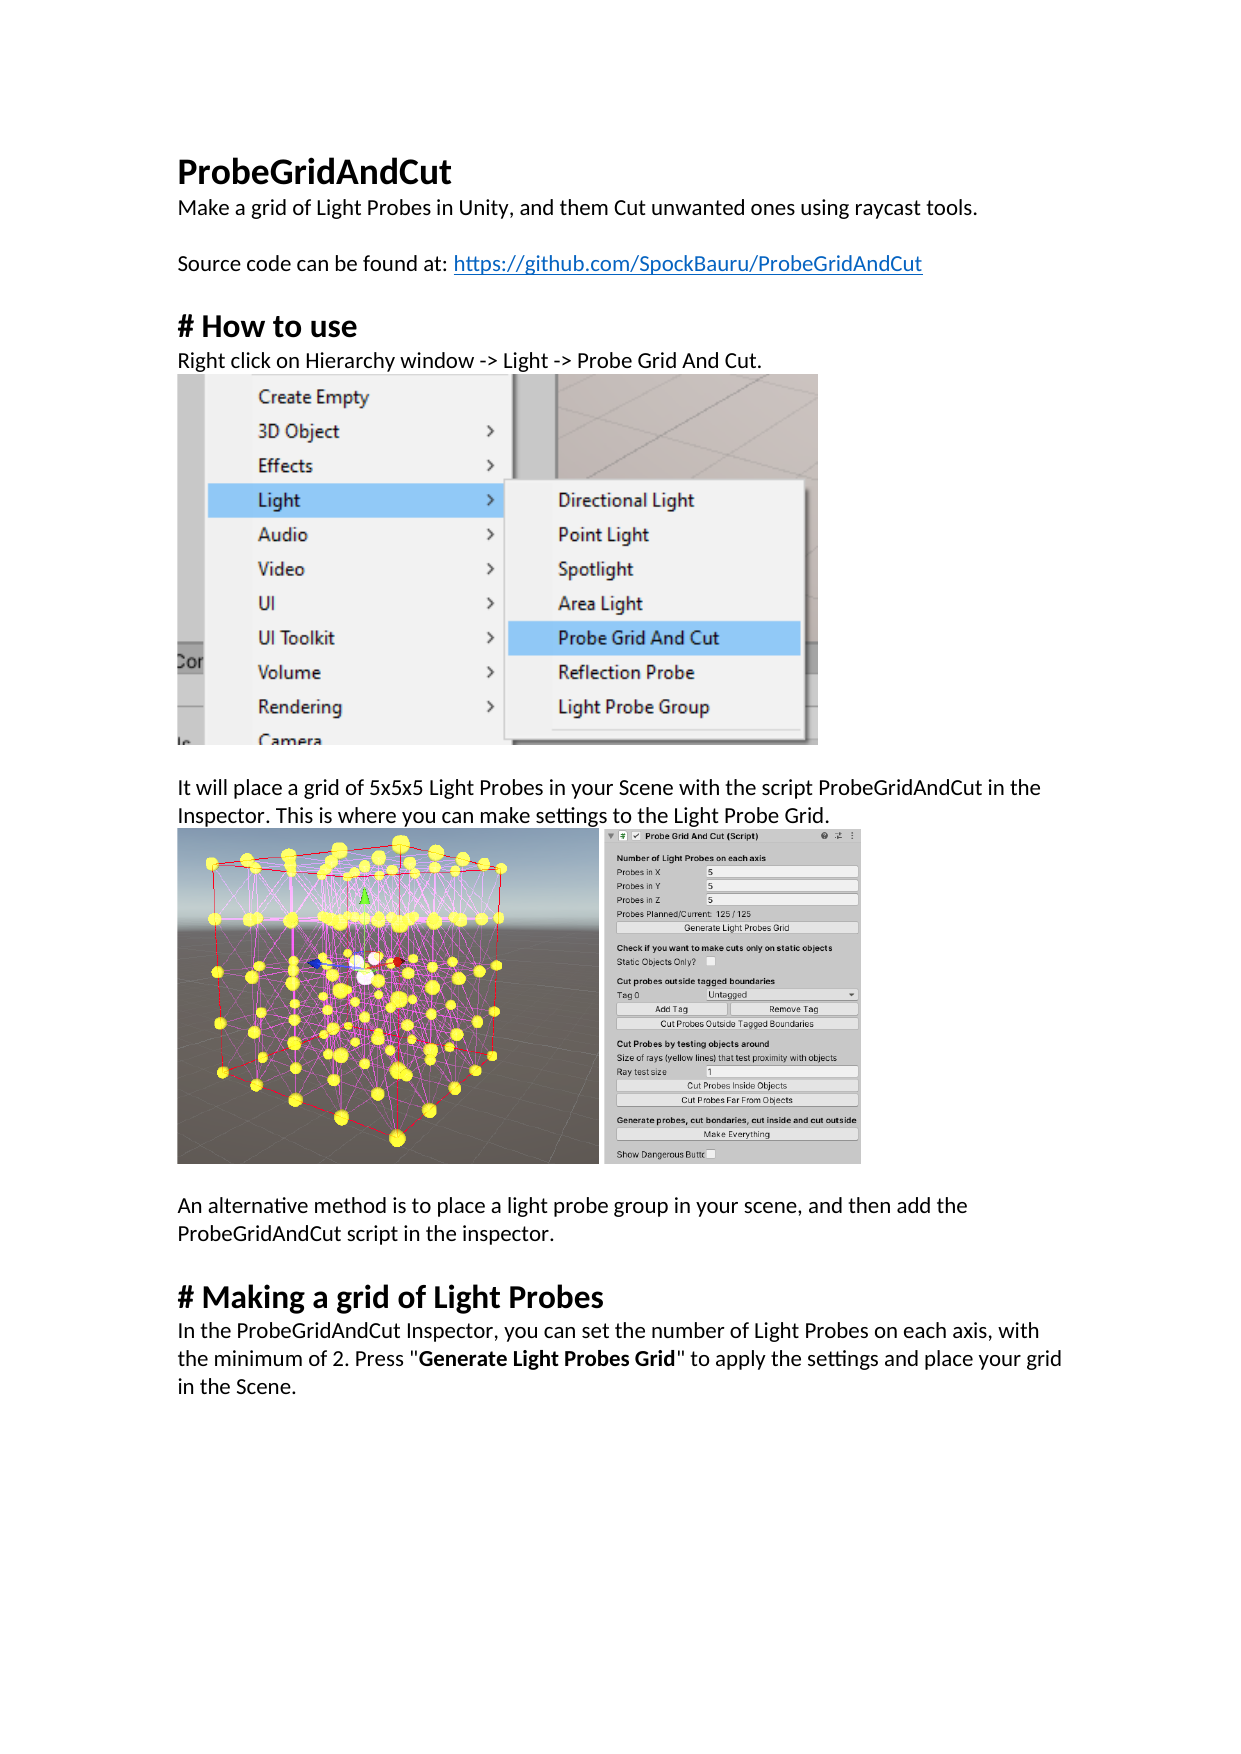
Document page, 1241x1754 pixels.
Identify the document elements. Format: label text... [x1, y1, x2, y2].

text It will place a grid of 5x5x5 Light Probes in your Scene with the script ProbeGridAndCut in the Inspector. This is where you can make settings to the Light Probe Grid. [177, 773, 1063, 829]
text # Making a grid of Light Probes [177, 1276, 1063, 1316]
text Source code can be found at: https://github.com/SpockBauru/ProbeGridAndCut [177, 249, 1063, 277]
text Right click on Hierarchy window -> Light -> Probe Grid And Cut. [177, 346, 1063, 374]
text # How to use [177, 306, 1063, 346]
picture [604, 829, 861, 1164]
picture [177, 374, 818, 745]
picture [177, 828, 599, 1164]
text An alternative method is to place a light probe group in your scene, and then add the ProbeGridAndCut script in the inspector. [177, 1192, 1063, 1248]
text In the ProbeGridAndCut Inspector, you can set the number of Light Probes on each axis, with the minimum of 2. Press "Generate Light Probes Grid" to apply the settings and place your grid in the Scene. [177, 1316, 1063, 1400]
text Make a grid of Light Probes in Unity, and them Cut unwanted ones using raycast tools. [177, 193, 1063, 221]
text ProbeGridAndCut [177, 148, 1063, 193]
